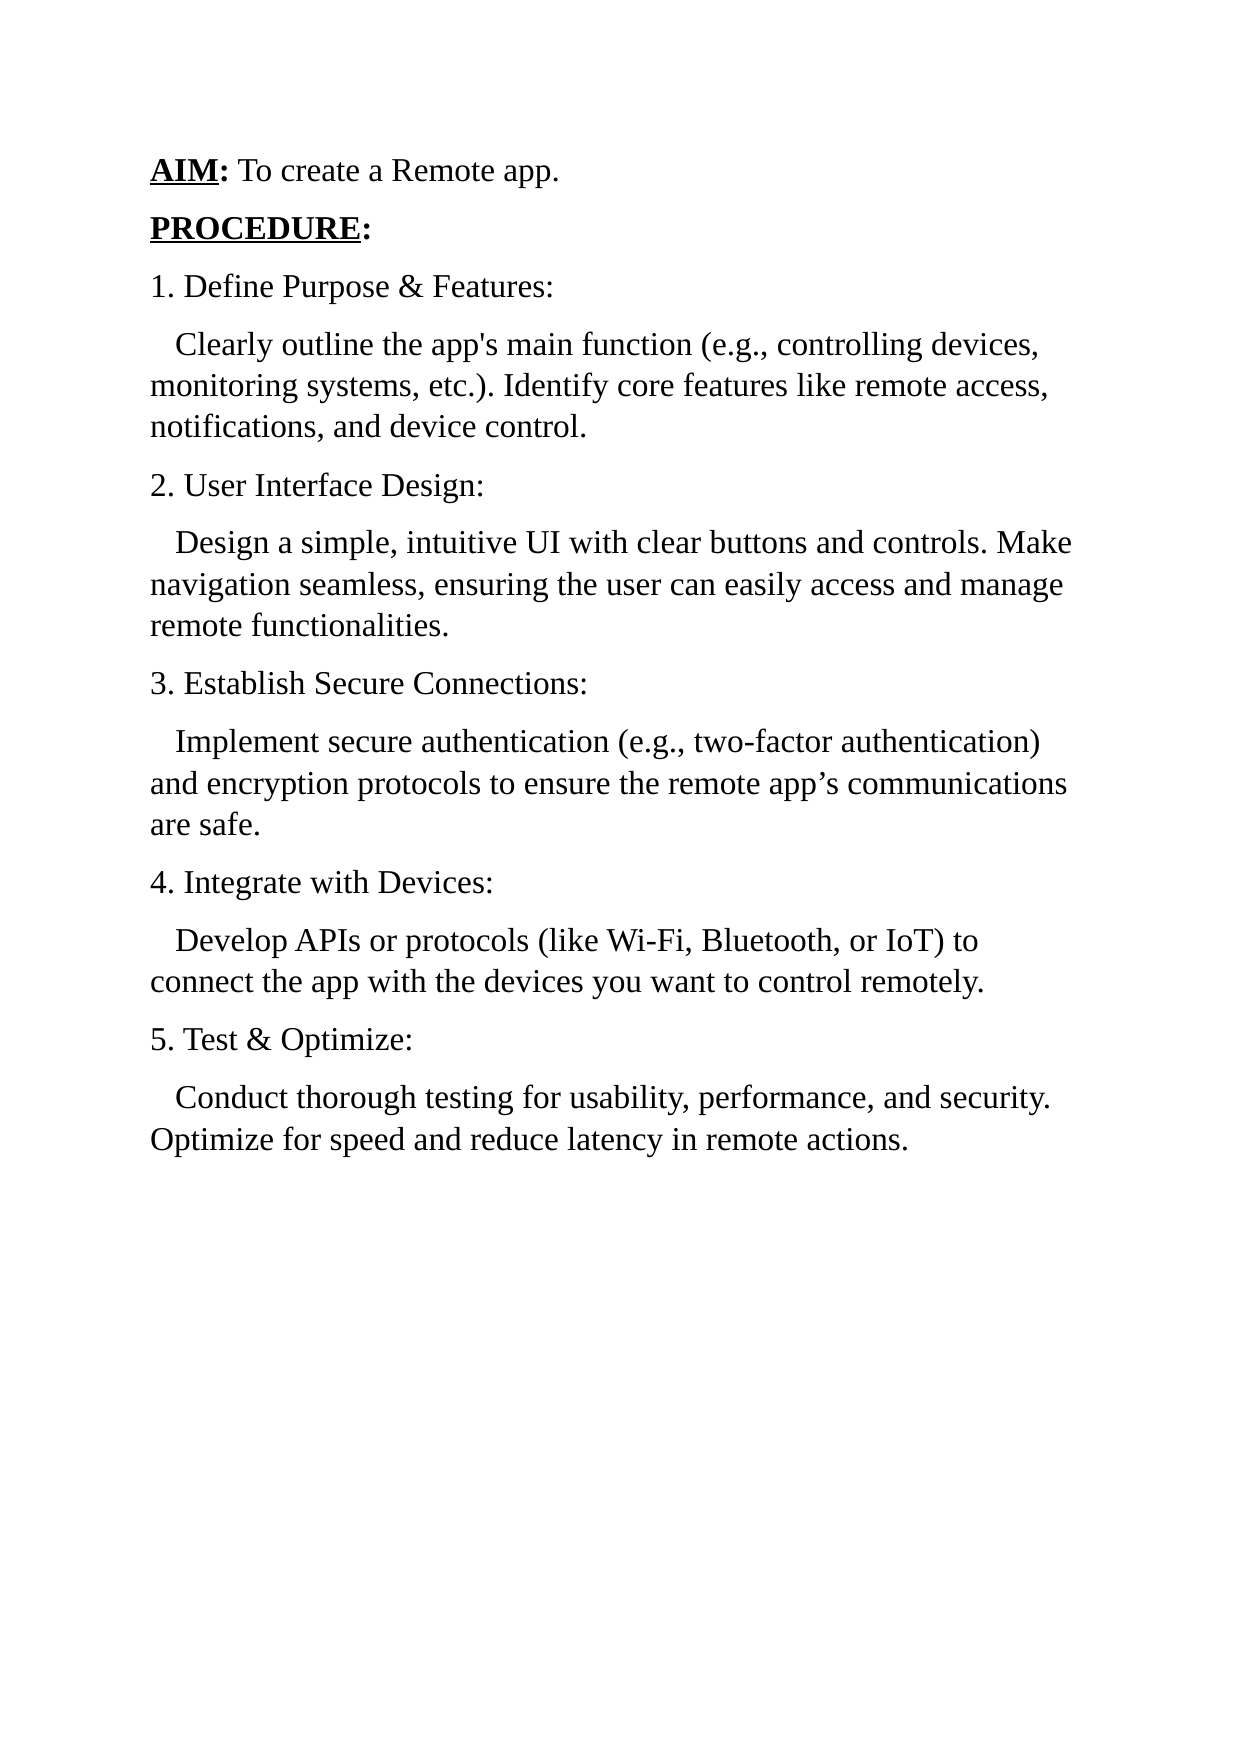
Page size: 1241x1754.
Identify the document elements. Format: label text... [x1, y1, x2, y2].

text 2. User Interface Design: [150, 465, 1090, 503]
text Conduct thorough testing for usability, performance, and security. Optimize for speed and reduce latency in remote actions. [150, 1078, 1090, 1157]
text 5. Test & Optimize: [150, 1020, 1090, 1058]
text 3. Establish Secure Connections: [150, 663, 1090, 702]
text PROCEDURE: [150, 208, 1090, 246]
text AIM: To create a Remote app. [150, 150, 1090, 188]
text 1. Define Purpose & Features: [150, 266, 1090, 304]
text Develop APIs or protocols (like Wi-Fi, Bluetooth, or IoT) to connect the app with the devices you want to control remotely. [150, 920, 1090, 1000]
text Implement secure authentication (e.g., two-factor authentication) and encryption protocols to ensure the remote app’s communications are safe. [150, 722, 1090, 843]
text 4. Integrate with Devices: [150, 862, 1090, 901]
text Design a simple, intuitive UI with clear buttons and controls. Make navigation seamless, ensuring the user can easily access and manage remote functionalities. [150, 523, 1090, 644]
text Clearly outline the app's main function (e.g., controlling devices, monitoring systems, etc.). Identify core features like remote access, notifications, and device control. [150, 324, 1090, 445]
